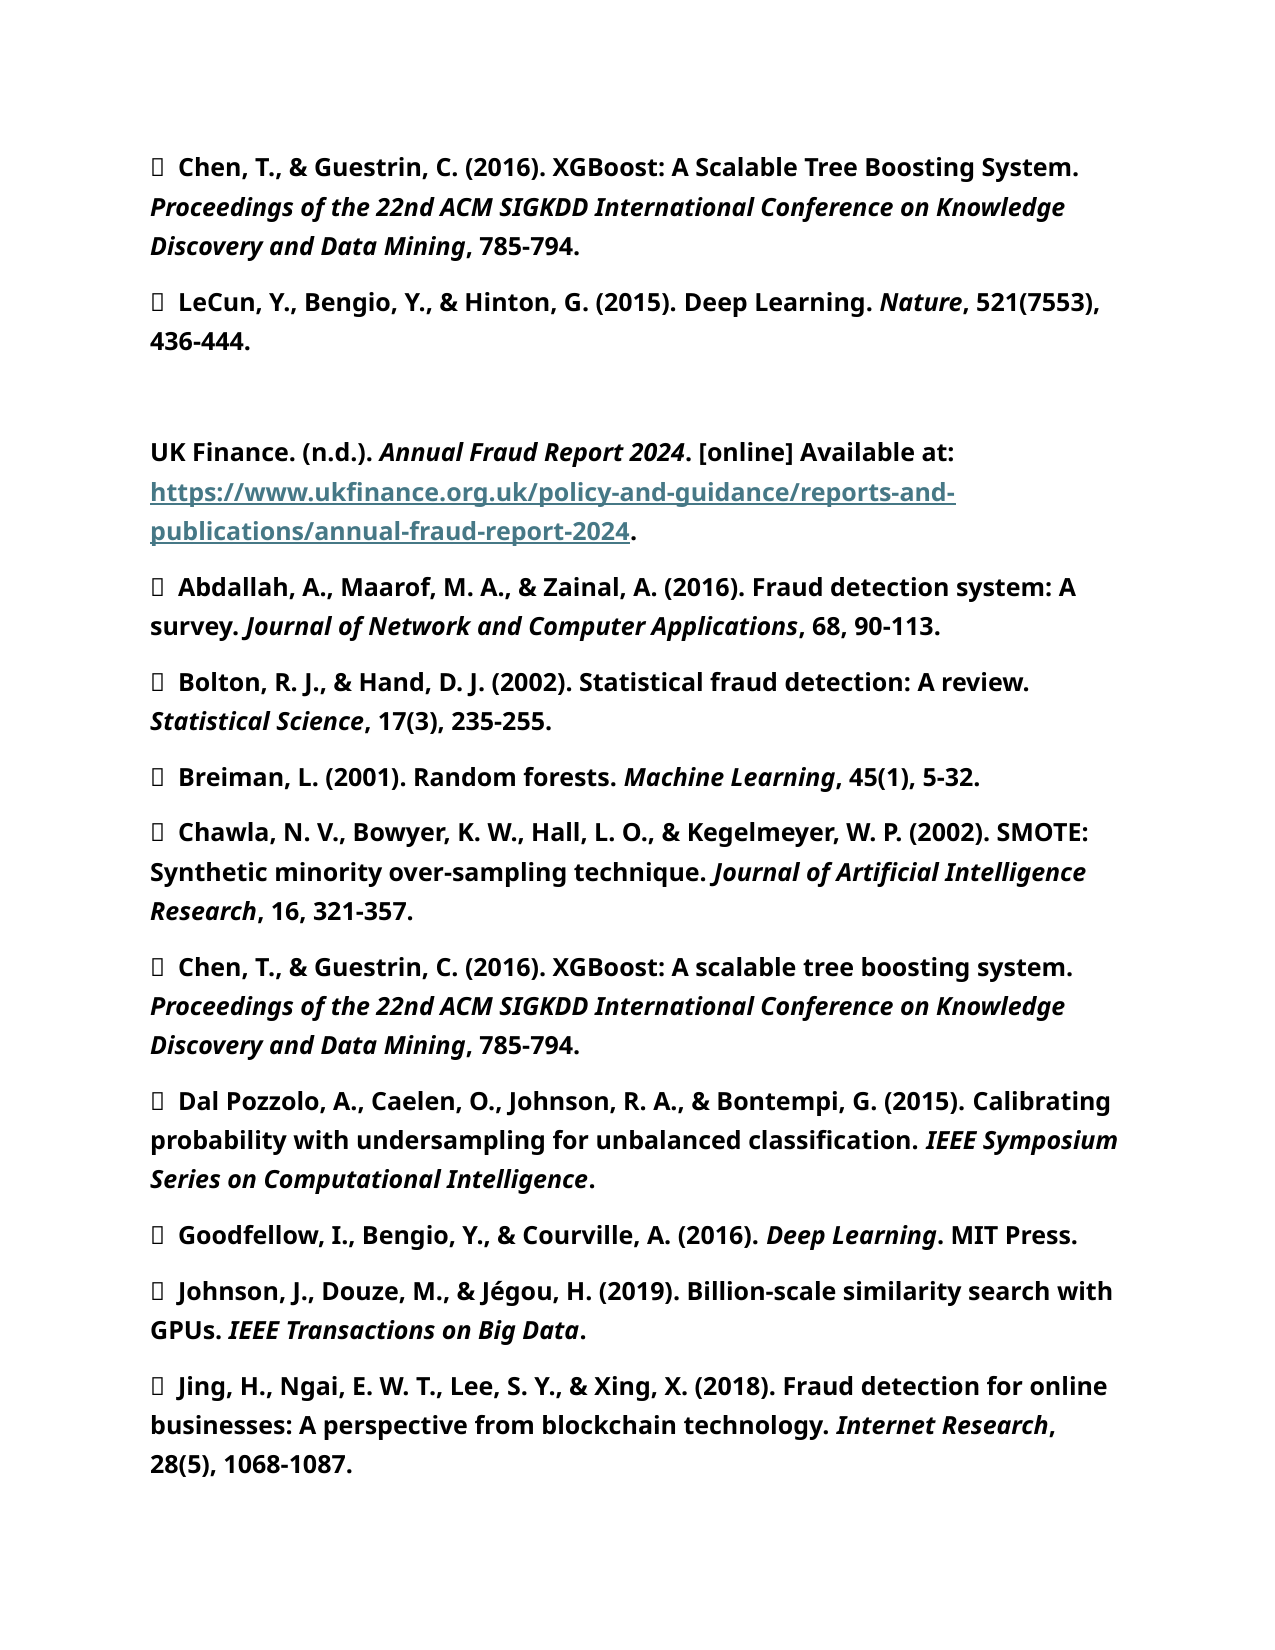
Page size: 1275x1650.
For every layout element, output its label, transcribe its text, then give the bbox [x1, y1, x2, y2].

text  Chawla, N. V., Bowyer, K. W., Hall, L. O., & Kegelmeyer, W. P. (2002). SMOTE: Synthetic minority over-sampling technique. Journal of Artificial Intelligence Research, 16, 321-357. [150, 815, 1125, 927]
text  Goodfellow, I., Bengio, Y., & Courville, A. (2016). Deep Learning. MIT Press. [150, 1217, 1125, 1252]
text  Breiman, L. (2001). Random forests. Machine Learning, 45(1), 5-32. [150, 759, 1125, 793]
text  LeCun, Y., Bengio, Y., & Hinton, G. (2015). Deep Learning. Nature, 521(7553), 436-444. [150, 284, 1125, 357]
text  Chen, T., & Guestrin, C. (2016). XGBoost: A scalable tree boosting system. Proceedings of the 22nd ACM SIGKDD International Conference on Knowledge Discovery and Data Mining, 785-794. [150, 949, 1125, 1062]
text  Chen, T., & Guestrin, C. (2016). XGBoost: A Scalable Tree Boosting System. Proceedings of the 22nd ACM SIGKDD International Conference on Knowledge Discovery and Data Mining, 785-794. [150, 150, 1125, 262]
text UK Finance. (n.d.). Annual Fraud Report 2024. [online] Available at: https://www.ukfinance.org.uk/policy-and-guidance/reports-and-publications/annual-fraud-report-2024. [150, 435, 1125, 547]
text  Bolton, R. J., & Hand, D. J. (2002). Statistical fraud detection: A review. Statistical Science, 17(3), 235-255. [150, 664, 1125, 737]
text  Johnson, J., Douze, M., & Jégou, H. (2019). Billion-scale similarity search with GPUs. IEEE Transactions on Big Data. [150, 1273, 1125, 1347]
text  Jing, H., Ngai, E. W. T., Lee, S. Y., & Xing, X. (2018). Fraud detection for online businesses: A perspective from blockchain technology. Internet Research, 28(5), 1068-1087. [150, 1368, 1125, 1481]
text  Abdallah, A., Maarof, M. A., & Zainal, A. (2016). Fraud detection system: A survey. Journal of Network and Computer Applications, 68, 90-113. [150, 569, 1125, 642]
text  Dal Pozzolo, A., Caelen, O., Johnson, R. A., & Bontempi, G. (2015). Calibrating probability with undersampling for unbalanced classification. IEEE Symposium Series on Computational Intelligence. [150, 1083, 1125, 1196]
